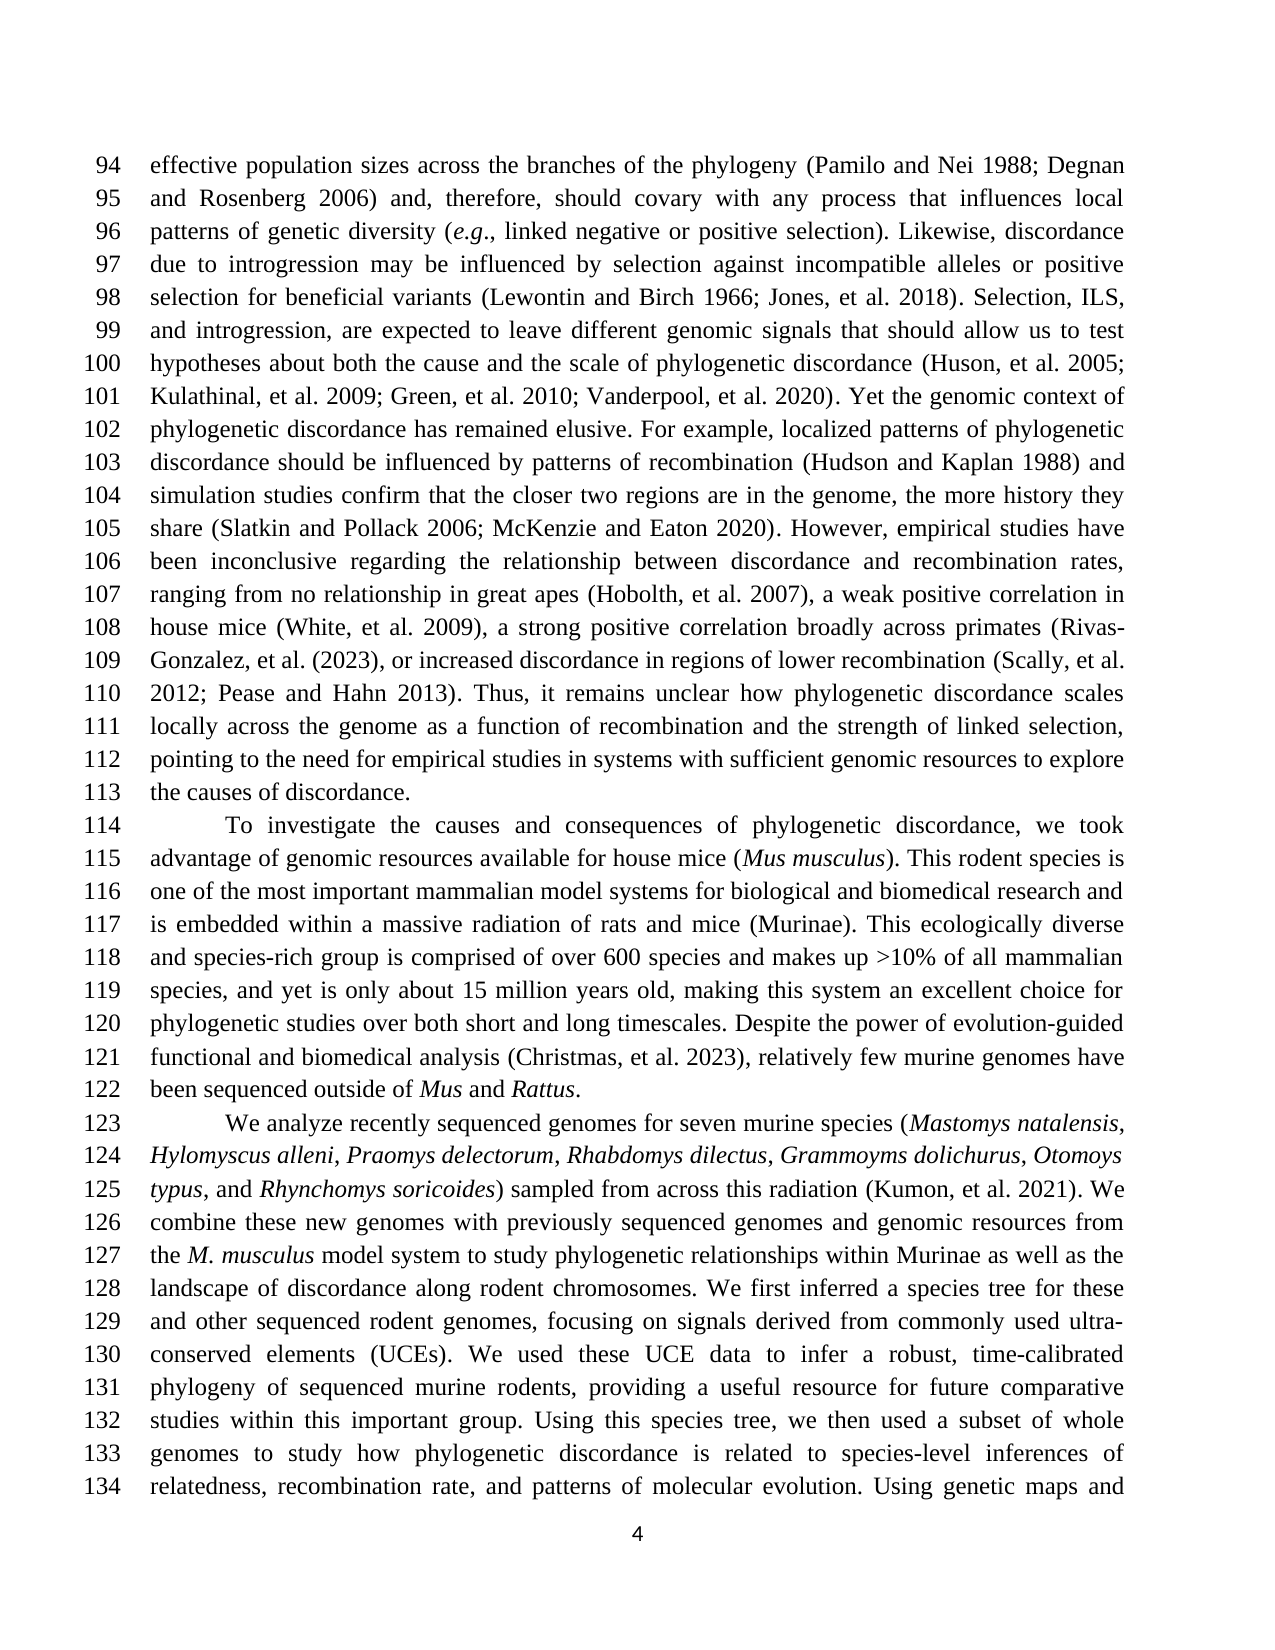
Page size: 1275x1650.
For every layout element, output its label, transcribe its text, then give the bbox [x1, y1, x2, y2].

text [150, 1108, 1125, 1499]
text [150, 150, 1125, 806]
text To investigate the causes and consequences of phylogenetic discordance, we took advantage of genomic resources available for house mice (Mus musculus). This rodent species is one of the most important mammalian model systems for biological and biomedical research and is embedded within a massive radiation of rats and mice (Murinae). This ecologically diverse and species-rich group is comprised of over 600 species and makes up >10% of all mammalian species, and yet is only about 15 million years old, making this system an excellent choice for phylogenetic studies over both short and long timescales. Despite the power of evolution-guided functional and biomedical analysis (Christmas, et al. 2023), relatively few murine genomes have been sequenced outside of Mus and Rattus. [150, 810, 1125, 1103]
